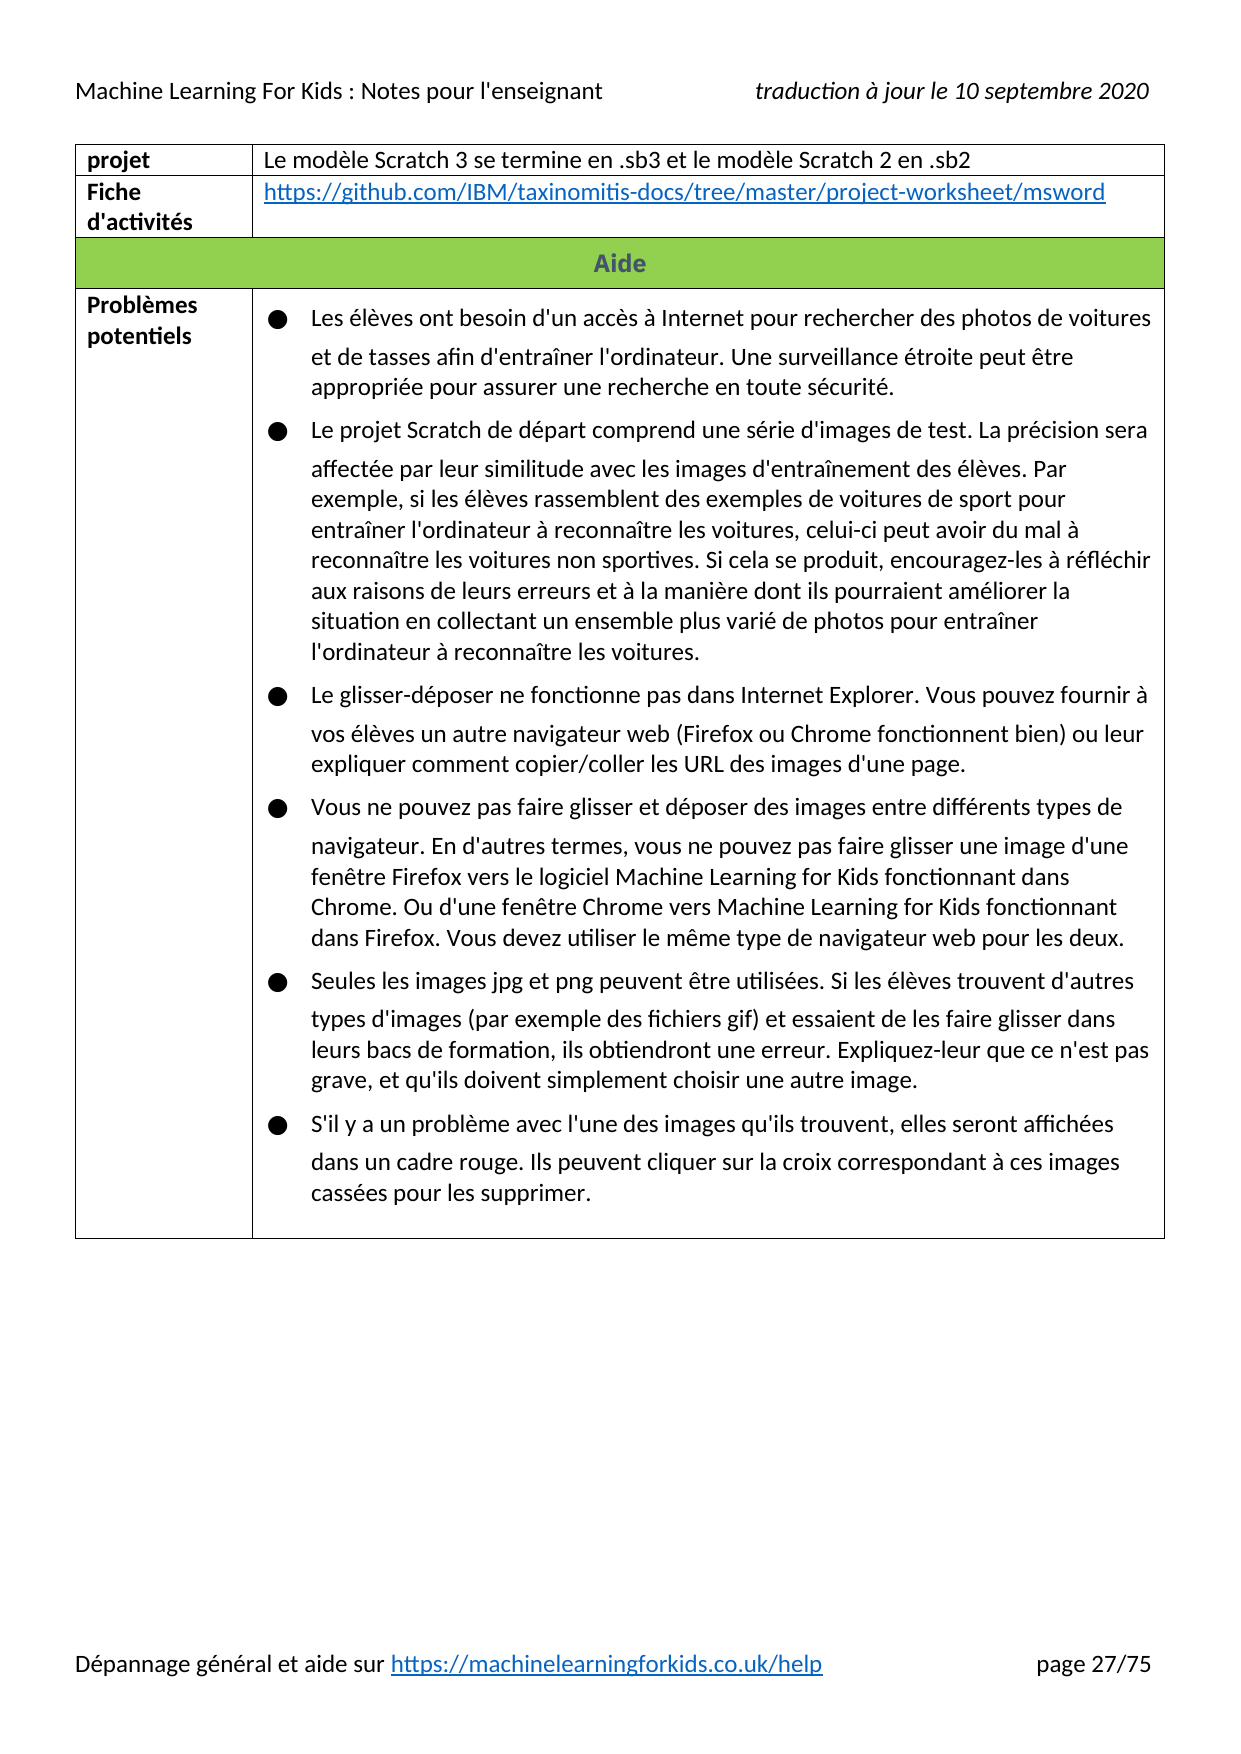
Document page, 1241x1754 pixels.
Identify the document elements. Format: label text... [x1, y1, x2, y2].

table_cell https://github.com/IBM/taxinomitis-docs/tree/master/project-worksheet/msword [253, 176, 1164, 237]
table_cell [253, 145, 1164, 175]
table_cell Problèmes potentiels [76, 289, 252, 1238]
table_cell Modèle du projet [76, 145, 252, 175]
table_cell Fiche d'activités [76, 176, 252, 237]
table_cell Les élèves ont besoin d'un accès à Internet pour rechercher des photos de voitures et de tasses afin d'entraîner l'ordinateur. Une surveillance étroite peut être appropriée pour assurer une recherche en toute sécurité. Le projet Scratch de départ comprend une série d'images de test. La précision sera affectée par leur similitude avec les images d'entraînement des élèves. Par exemple, si les élèves rassemblent des exemples de voitures de sport pour entraîner l'ordinateur à reconnaître les voitures, celui-ci peut avoir du mal à reconnaître les voitures non sportives. Si cela se produit, encouragez-les à réfléchir aux raisons de leurs erreurs et à la manière dont ils pourraient améliorer la situation en collectant un ensemble plus varié de photos pour entraîner l'ordinateur à reconnaître les voitures. Le glisser-déposer ne fonctionne pas dans Internet Explorer. Vous pouvez fournir à vos élèves un autre navigateur web (Firefox ou Chrome fonctionnent bien) ou leur expliquer comment copier/coller les URL des images d'une page. Vous ne pouvez pas faire glisser et déposer des images entre différents types de navigateur. En d'autres termes, vous ne pouvez pas faire glisser une image d'une fenêtre Firefox vers le logiciel Machine Learning for Kids fonctionnant dans Chrome. Ou d'une fenêtre Chrome vers Machine Learning for Kids fonctionnant dans Firefox. Vous devez utiliser le même type de navigateur web pour les deux. Seules les images jpg et png peuvent être utilisées. Si les élèves trouvent d'autres types d'images (par exemple des fichiers gif) et essaient de les faire glisser dans leurs bacs de formation, ils obtiendront une erreur. Expliquez-leur que ce n'est pas grave, et qu'ils doivent simplement choisir une autre image. S'il y a un problème avec l'une des images qu'ils trouvent, elles seront affichées dans un cadre rouge. Ils peuvent cliquer sur la croix correspondant à ces images cassées pour les supprimer. [253, 289, 1164, 1238]
table_cell Aide [76, 238, 1164, 288]
